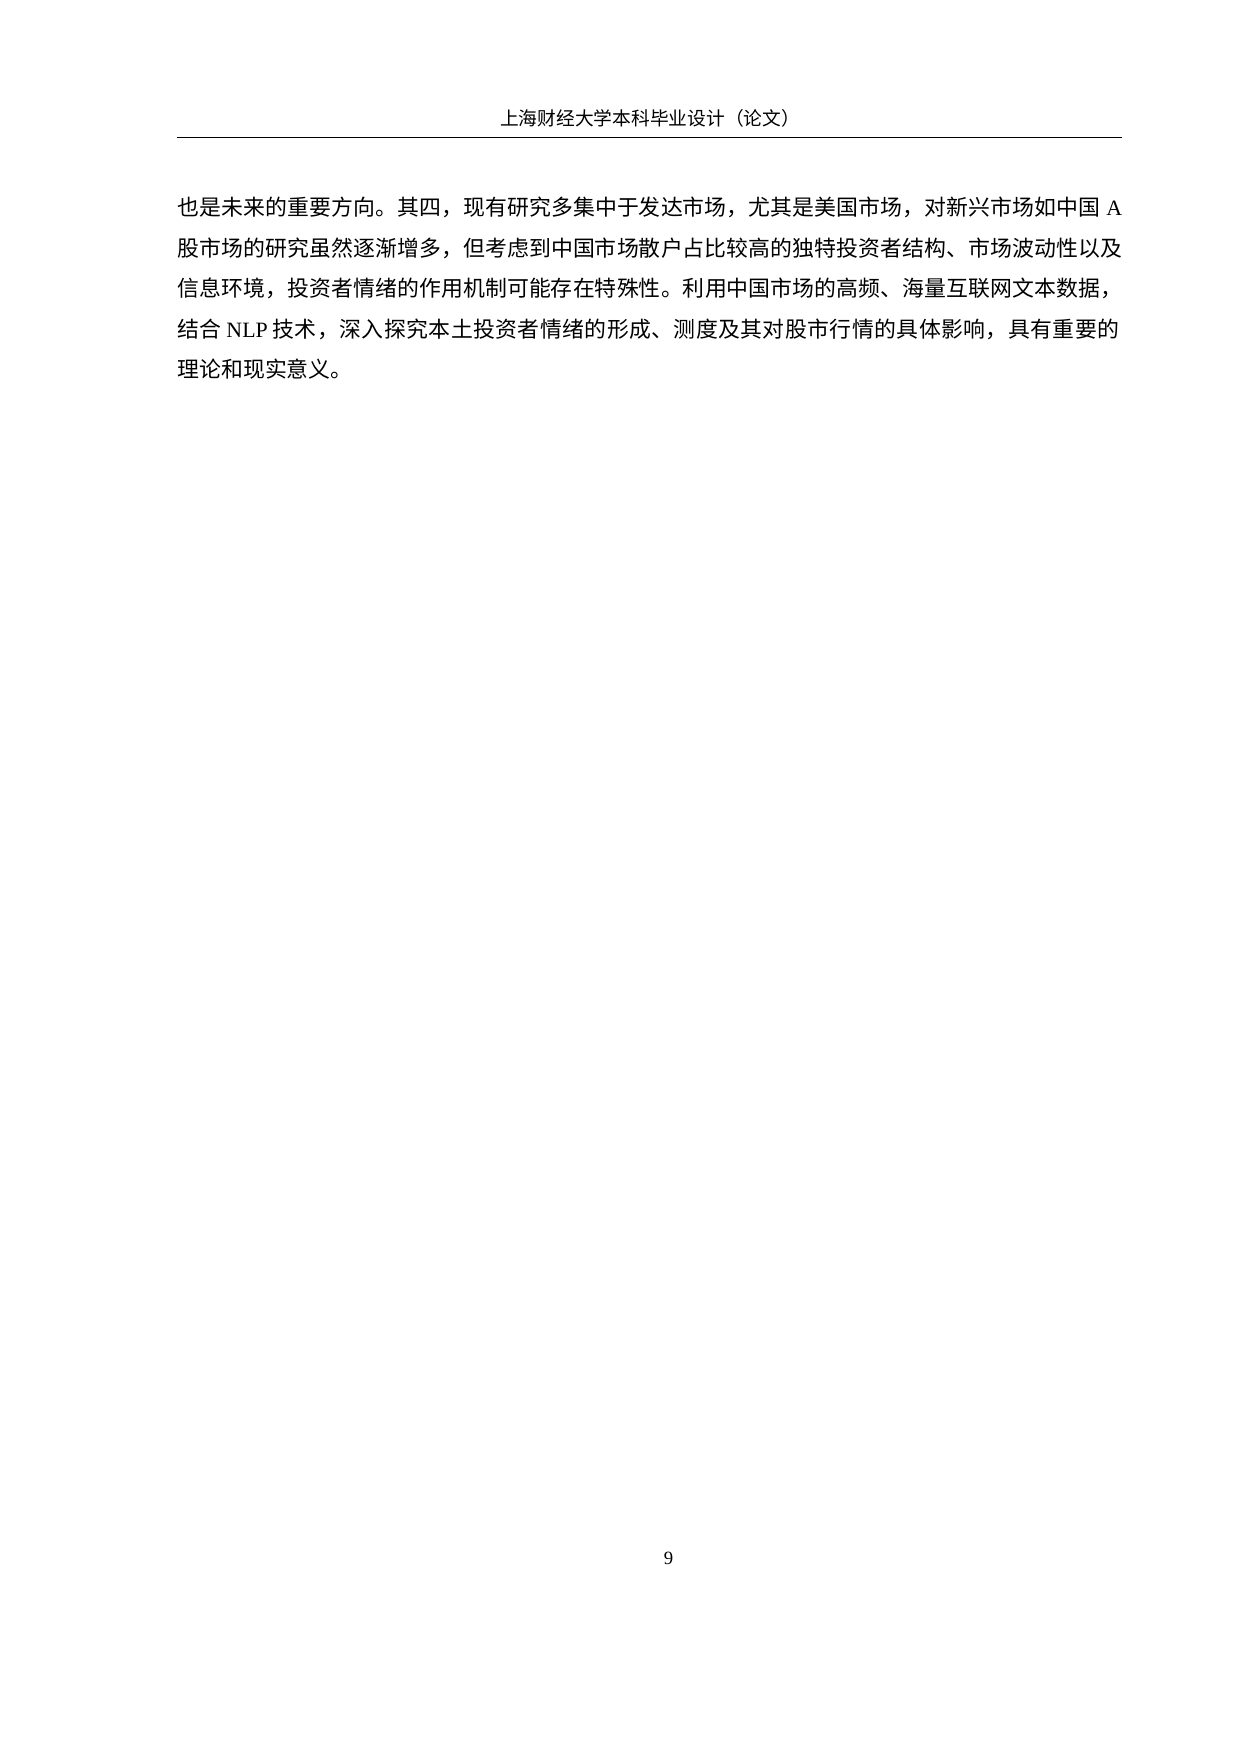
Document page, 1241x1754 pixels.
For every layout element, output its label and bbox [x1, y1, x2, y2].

text [177, 189, 1122, 384]
